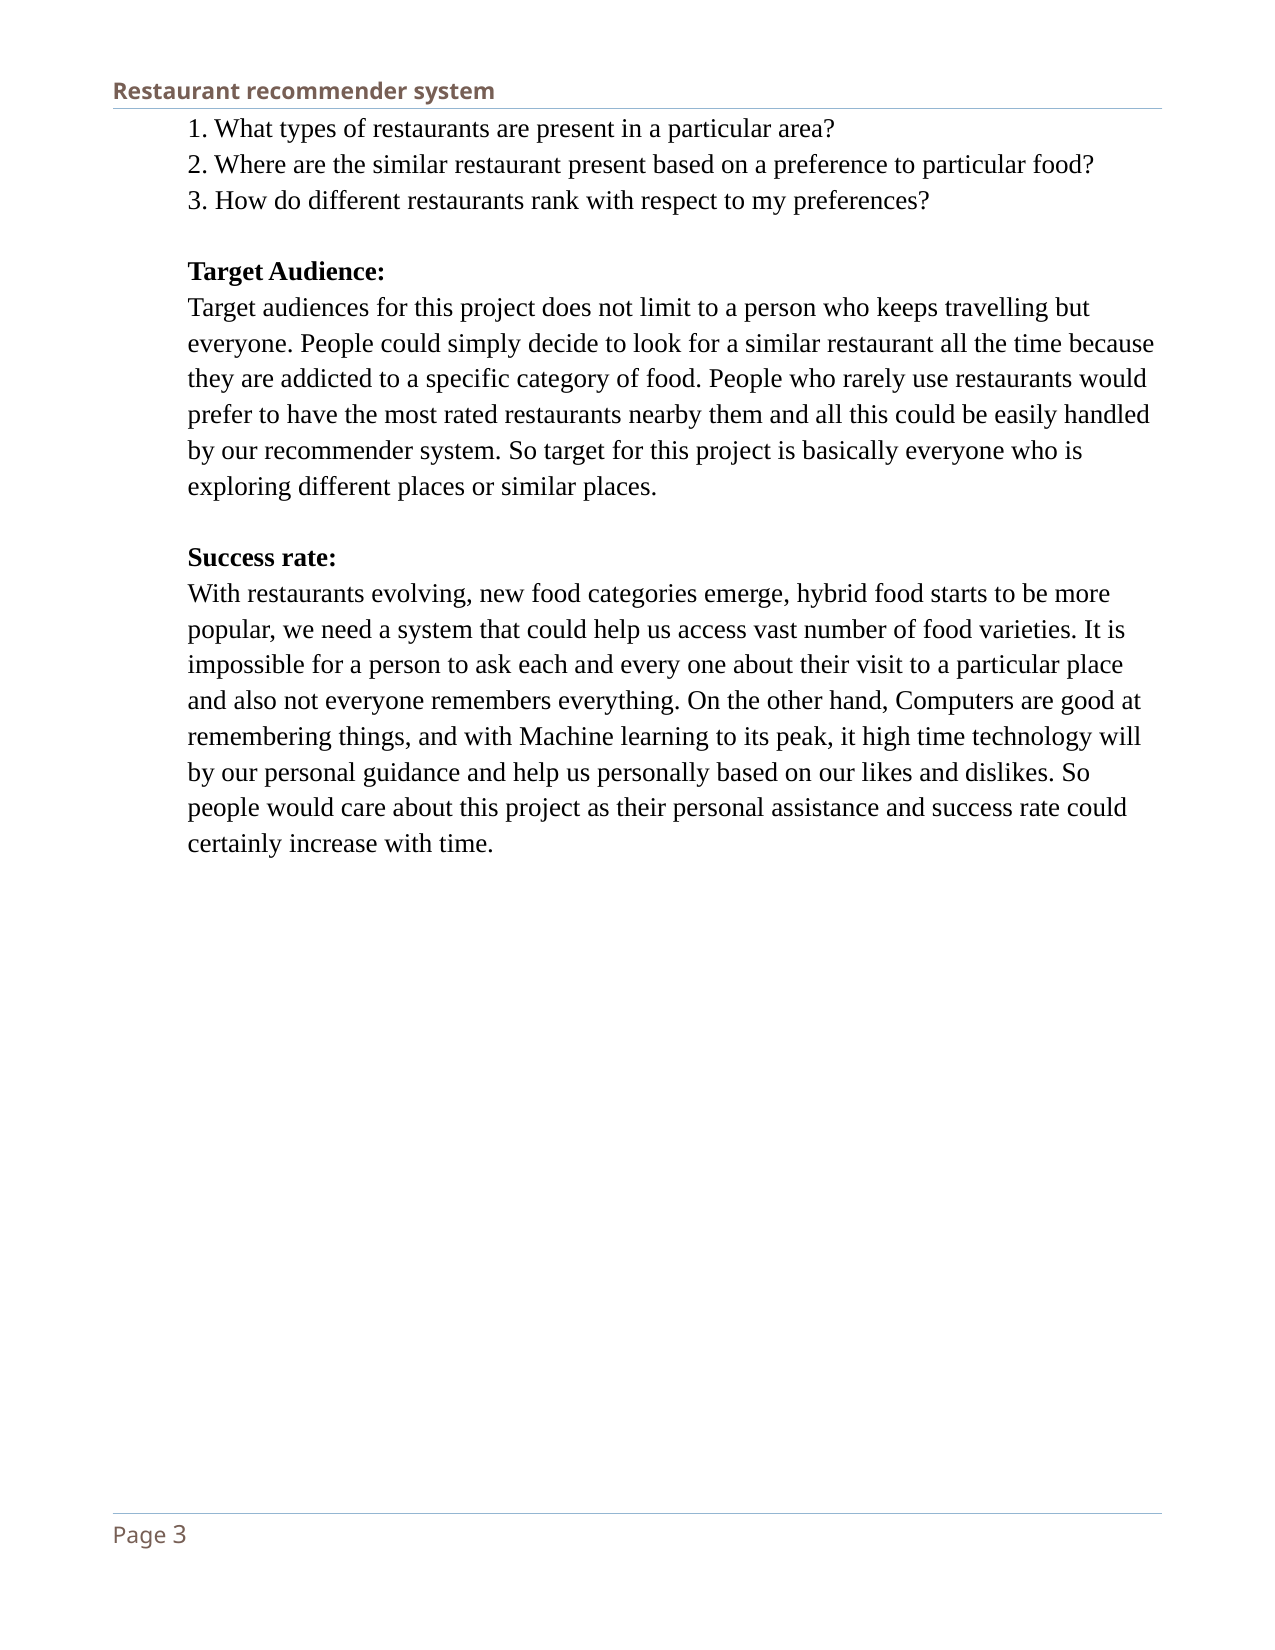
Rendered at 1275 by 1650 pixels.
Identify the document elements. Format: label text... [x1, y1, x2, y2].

list Target Audience: [187, 255, 1162, 287]
list Target audiences for this project does not limit to a person who keeps travelling but everyone. People could simply decide to look for a similar restaurant all the time because they are addicted to a specific category of food. People who rarely use restaurants would prefer to have the most rated restaurants nearby them and all this could be easily handled by our recommender system. So target for this project is basically everyone who is exploring different places or similar places. [187, 291, 1162, 501]
list 1. What types of restaurants are present in a particular area? [187, 112, 1162, 144]
list 2. Where are the similar restaurant present based on a preference to particular food? [187, 148, 1162, 179]
list Success rate: [187, 541, 1162, 572]
list 3. How do different restaurants rank with respect to my preferences? [187, 184, 1162, 215]
list With restaurants evolving, new food categories emerge, hybrid food starts to be more popular, we need a system that could help us access vast number of food varieties. It is impossible for a person to ask each and every one about their visit to a particular place and also not everyone remembers everything. On the other hand, Computers are good at remembering things, and with Machine learning to its peak, it high time technology will by our personal guidance and help us personally based on our likes and dislikes. So people would care about this project as their personal assistance and success rate could certainly increase with time. [187, 577, 1162, 858]
